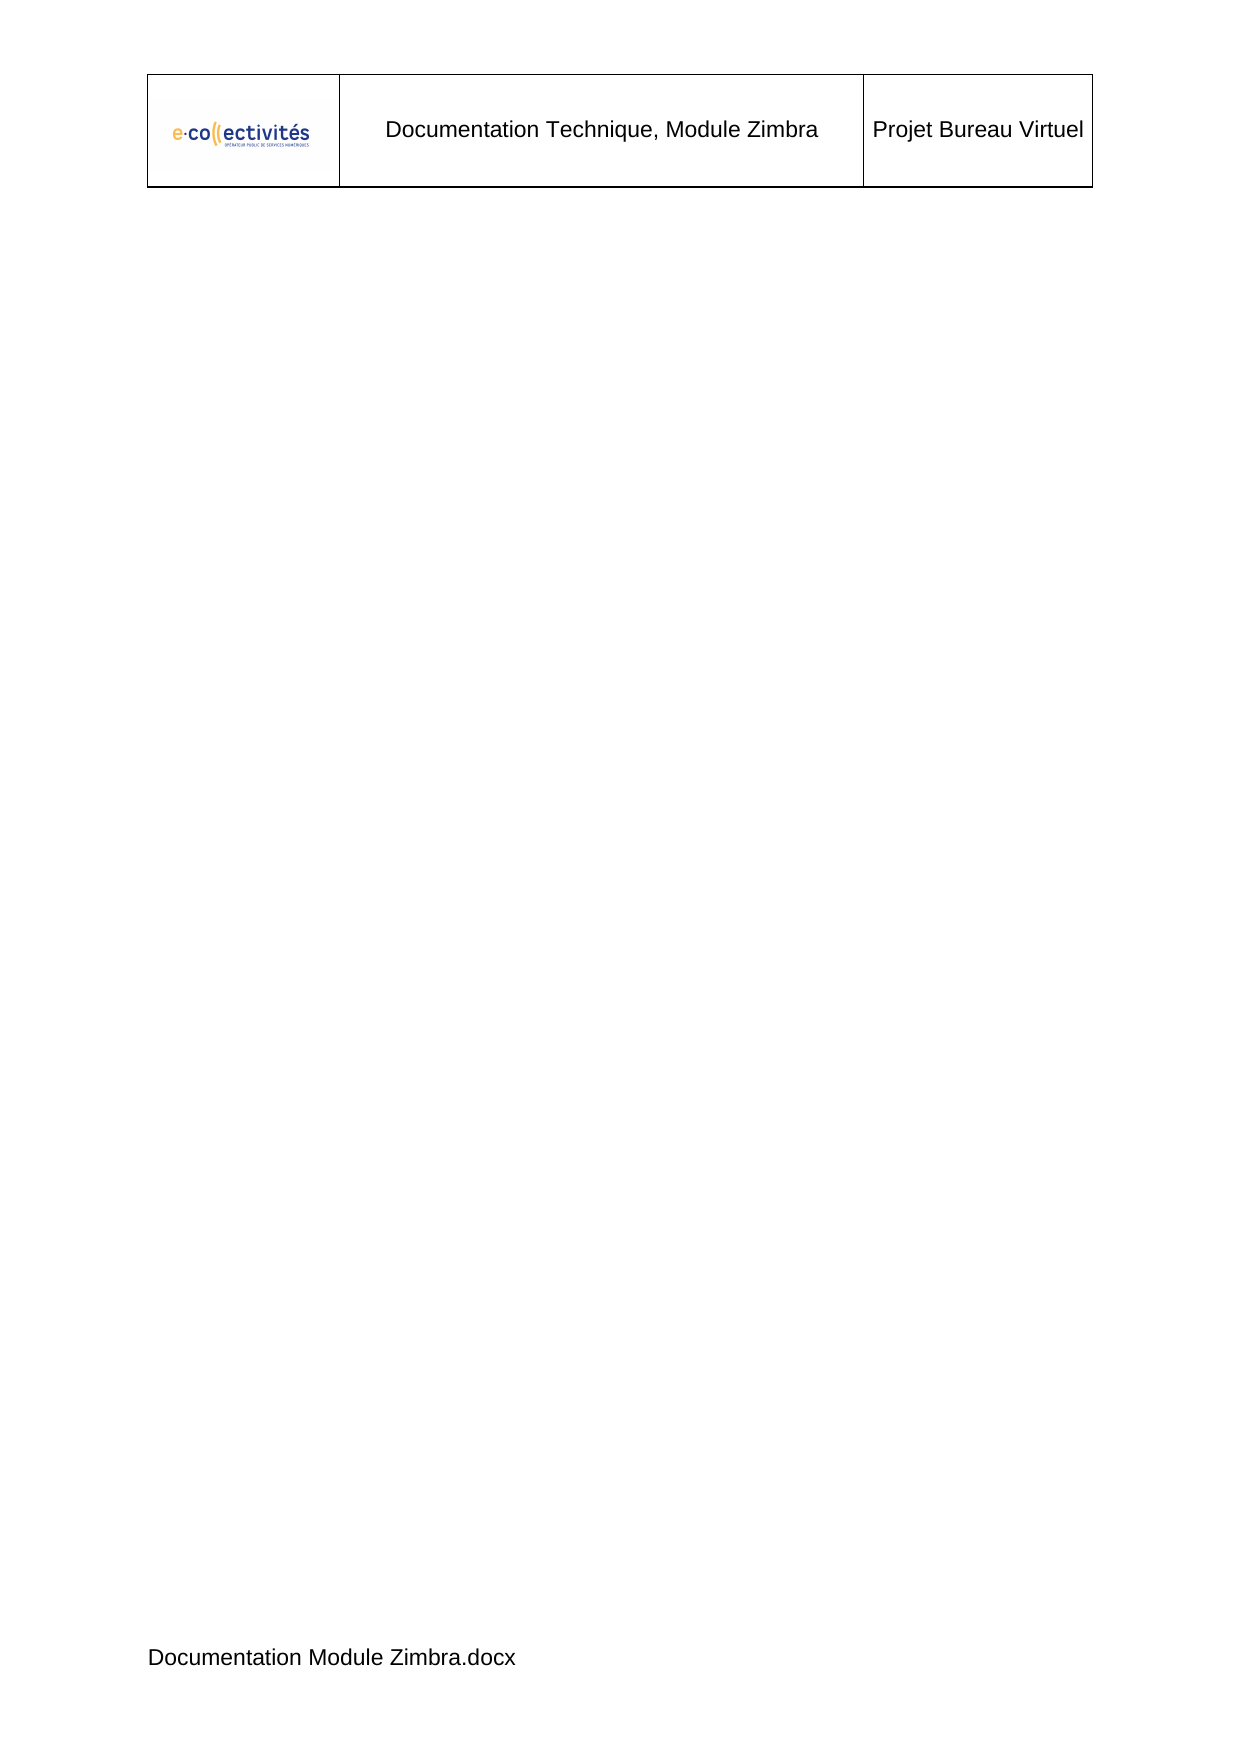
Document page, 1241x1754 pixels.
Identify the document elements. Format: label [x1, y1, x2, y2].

picture [148, 98, 336, 171]
